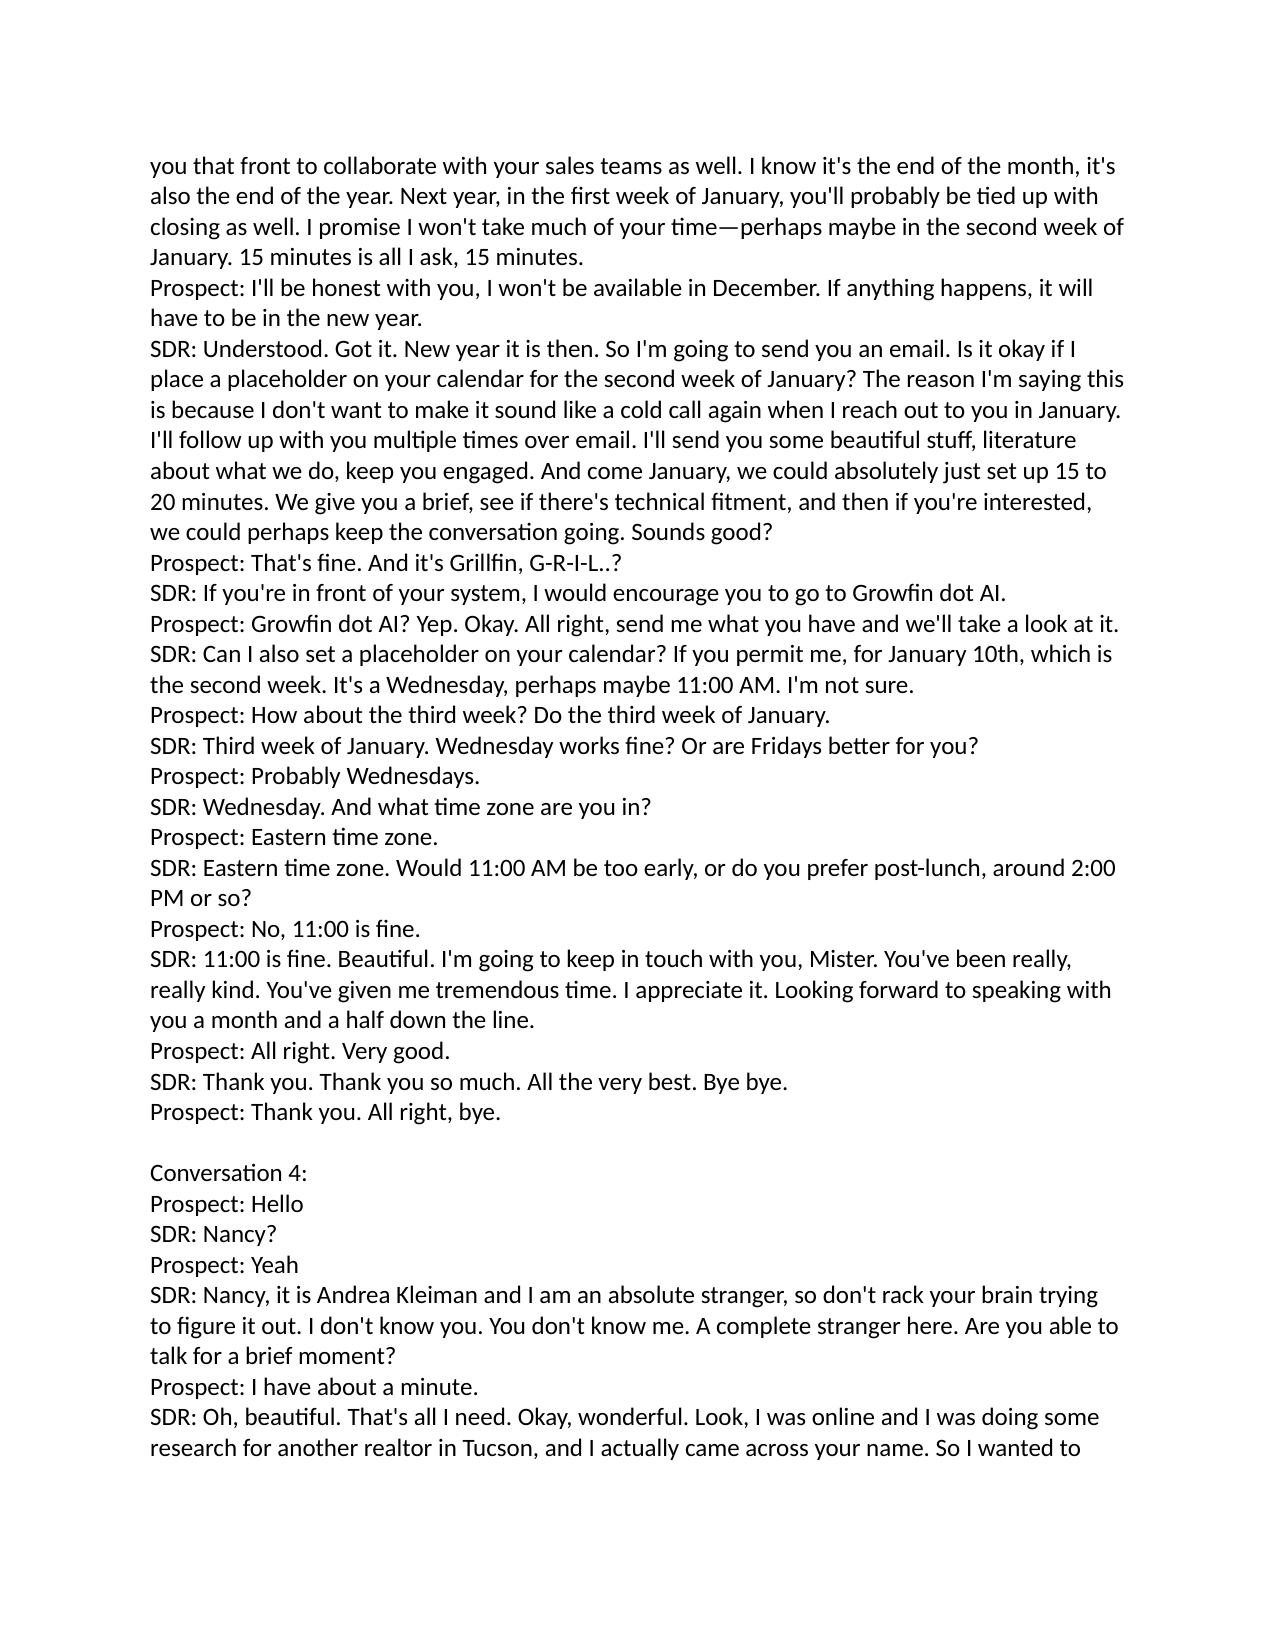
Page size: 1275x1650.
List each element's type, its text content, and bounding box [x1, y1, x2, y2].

text Conversation 4: [150, 1157, 1125, 1188]
text Prospect: Hello [150, 1188, 1125, 1218]
text SDR: 11:00 is fine. Beautiful. I'm going to keep in touch with you, Mister. You've been really, really kind. You've given me tremendous time. I appreciate it. Looking forward to speaking with you a month and a half down the line. [150, 943, 1125, 1035]
text Prospect: I have about a minute. [150, 1371, 1125, 1401]
text Prospect: Eastern time zone. [150, 821, 1125, 852]
text Prospect: All right. Very good. [150, 1035, 1125, 1066]
text Prospect: No, 11:00 is fine. [150, 913, 1125, 943]
text SDR: Nancy, it is Andrea Kleiman and I am an absolute stranger, so don't rack your brain trying to figure it out. I don't know you. You don't know me. A complete stranger here. Are you able to talk for a brief moment? [150, 1279, 1125, 1371]
text Prospect: I'll be honest with you, I won't be available in December. If anything happens, it will have to be in the new year. [150, 272, 1125, 333]
text Prospect: Yeah [150, 1249, 1125, 1279]
text Prospect: Thank you. All right, bye. [150, 1096, 1125, 1127]
text Prospect: Probably Wednesdays. [150, 760, 1125, 791]
text SDR: Wednesday. And what time zone are you in? [150, 791, 1125, 821]
text SDR: Thank you. Thank you so much. All the very best. Bye bye. [150, 1066, 1125, 1096]
text SDR: Understood. Got it. New year it is then. So I'm going to send you an email. Is it okay if I place a placeholder on your calendar for the second week of January? The reason I'm saying this is because I don't want to make it sound like a cold call again when I reach out to you in January. I'll follow up with you multiple times over email. I'll send you some beautiful stuff, literature about what we do, keep you engaged. And come January, we could absolutely just set up 15 to 20 minutes. We give you a brief, see if there's technical fitment, and then if you're interested, we could perhaps keep the conversation going. Sounds good? [150, 333, 1125, 547]
text Prospect: That's fine. And it's Grillfin, G-R-I-L..? [150, 547, 1125, 577]
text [150, 150, 1125, 272]
text SDR: If you're in front of your system, I would encourage you to go to Growfin dot AI. [150, 577, 1125, 608]
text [150, 1401, 1125, 1462]
text SDR: Eastern time zone. Would 11:00 AM be too early, or do you prefer post-lunch, around 2:00 PM or so? [150, 852, 1125, 913]
text Prospect: Growfin dot AI? Yep. Okay. All right, send me what you have and we'll take a look at it. [150, 608, 1125, 638]
text Prospect: How about the third week? Do the third week of January. [150, 699, 1125, 730]
text SDR: Can I also set a placeholder on your calendar? If you permit me, for January 10th, which is the second week. It's a Wednesday, perhaps maybe 11:00 AM. I'm not sure. [150, 638, 1125, 699]
text SDR: Third week of January. Wednesday works fine? Or are Fridays better for you? [150, 730, 1125, 760]
text SDR: Nancy? [150, 1218, 1125, 1249]
